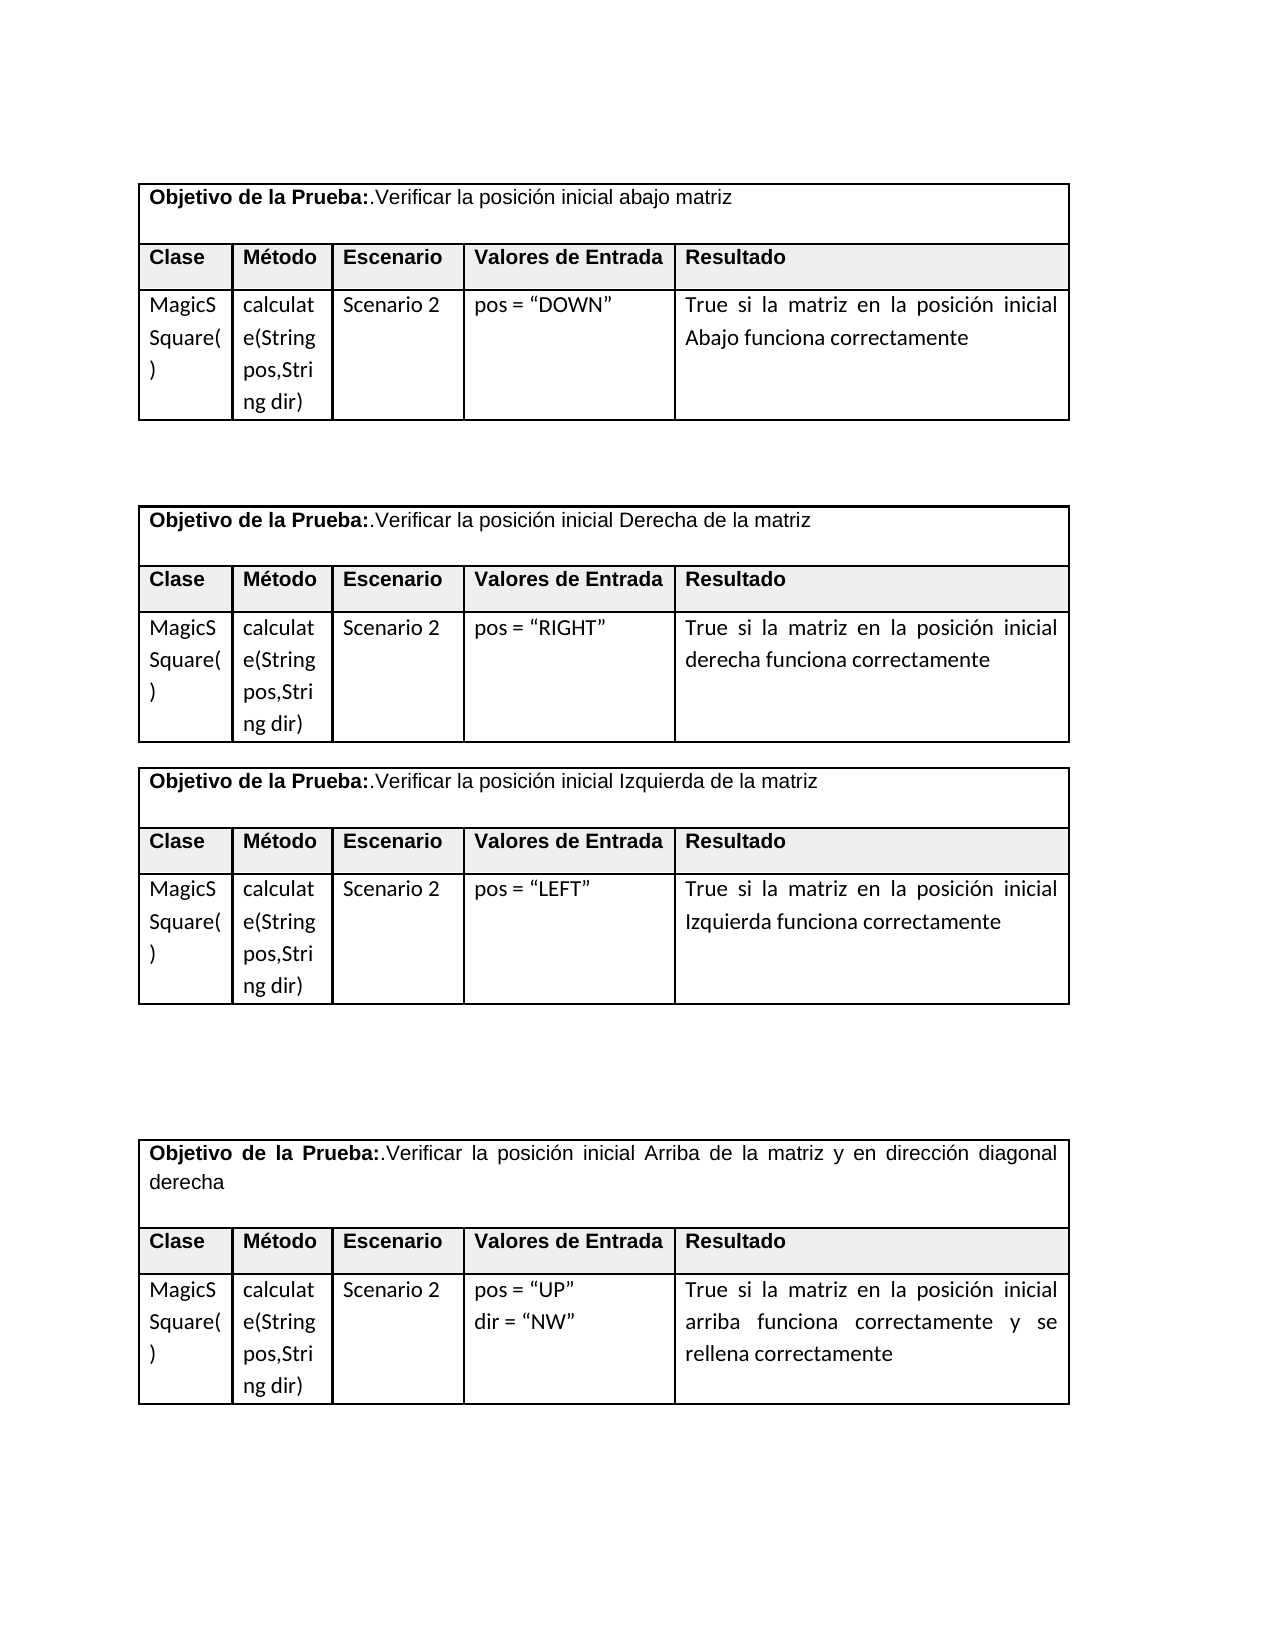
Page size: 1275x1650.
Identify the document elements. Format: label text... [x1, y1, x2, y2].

table_cell Scenario 2 [334, 875, 463, 1003]
table_cell Valores de Entrada [465, 829, 674, 872]
table_cell calculate(String pos,String dir) [234, 875, 331, 1003]
table_cell Método [234, 567, 331, 611]
table_cell True si la matriz en la posición inicial Izquierda funciona correctamente [676, 875, 1068, 1003]
table_header Objetivo de la Prueba:.Verificar la posición inicial Derecha de la matriz [140, 508, 1068, 565]
table_cell Método [234, 1229, 331, 1273]
table_header Objetivo de la Prueba:.Verificar la posición inicial Arriba de la matriz y en dirección diagonal derecha [140, 1141, 1068, 1227]
table_cell True si la matriz en la posición inicial arriba funciona correctamente y se rellena correctamente [676, 1275, 1068, 1403]
table_cell Resultado [676, 567, 1068, 611]
table_cell Scenario 2 [334, 1275, 463, 1403]
table_cell Valores de Entrada [465, 567, 674, 611]
table_cell MagicSSquare() [140, 1275, 231, 1403]
table_cell MagicSSquare() [140, 613, 231, 741]
table_cell Escenario [334, 829, 463, 872]
table_header Objetivo de la Prueba:.Verificar la posición inicial abajo matriz [140, 185, 1068, 243]
table_cell Escenario [334, 245, 463, 288]
table_cell Clase [140, 245, 231, 288]
table_cell pos = “DOWN” [465, 291, 674, 419]
table_cell Escenario [334, 1229, 463, 1273]
table_cell Clase [140, 1229, 231, 1273]
table_cell Valores de Entrada [465, 1229, 674, 1273]
table_cell calculate(String pos,String dir) [234, 613, 331, 741]
table_cell MagicSSquare() [140, 291, 231, 419]
table_cell Escenario [334, 567, 463, 611]
table_cell pos = “UP” dir = “NW” [465, 1275, 674, 1403]
table_cell Clase [140, 829, 231, 872]
table_cell Clase [140, 567, 231, 611]
table_cell Resultado [676, 1229, 1068, 1273]
table_cell Scenario 2 [334, 291, 463, 419]
table_cell Scenario 2 [334, 613, 463, 741]
table_cell True si la matriz en la posición inicial derecha funciona correctamente [676, 613, 1068, 741]
table_cell calculate(String pos,String dir) [234, 291, 331, 419]
table_cell MagicSSquare() [140, 875, 231, 1003]
table_cell Resultado [676, 245, 1068, 288]
table_cell calculate(String pos,String dir) [234, 1275, 331, 1403]
table_cell pos = “LEFT” [465, 875, 674, 1003]
table_cell Resultado [676, 829, 1068, 872]
table_cell Método [234, 245, 331, 288]
table_cell pos = “RIGHT” [465, 613, 674, 741]
table_cell Valores de Entrada [465, 245, 674, 288]
table_header Objetivo de la Prueba:.Verificar la posición inicial Izquierda de la matriz [140, 769, 1068, 827]
table_cell True si la matriz en la posición inicial Abajo funciona correctamente [676, 291, 1068, 419]
table_cell Método [234, 829, 331, 872]
